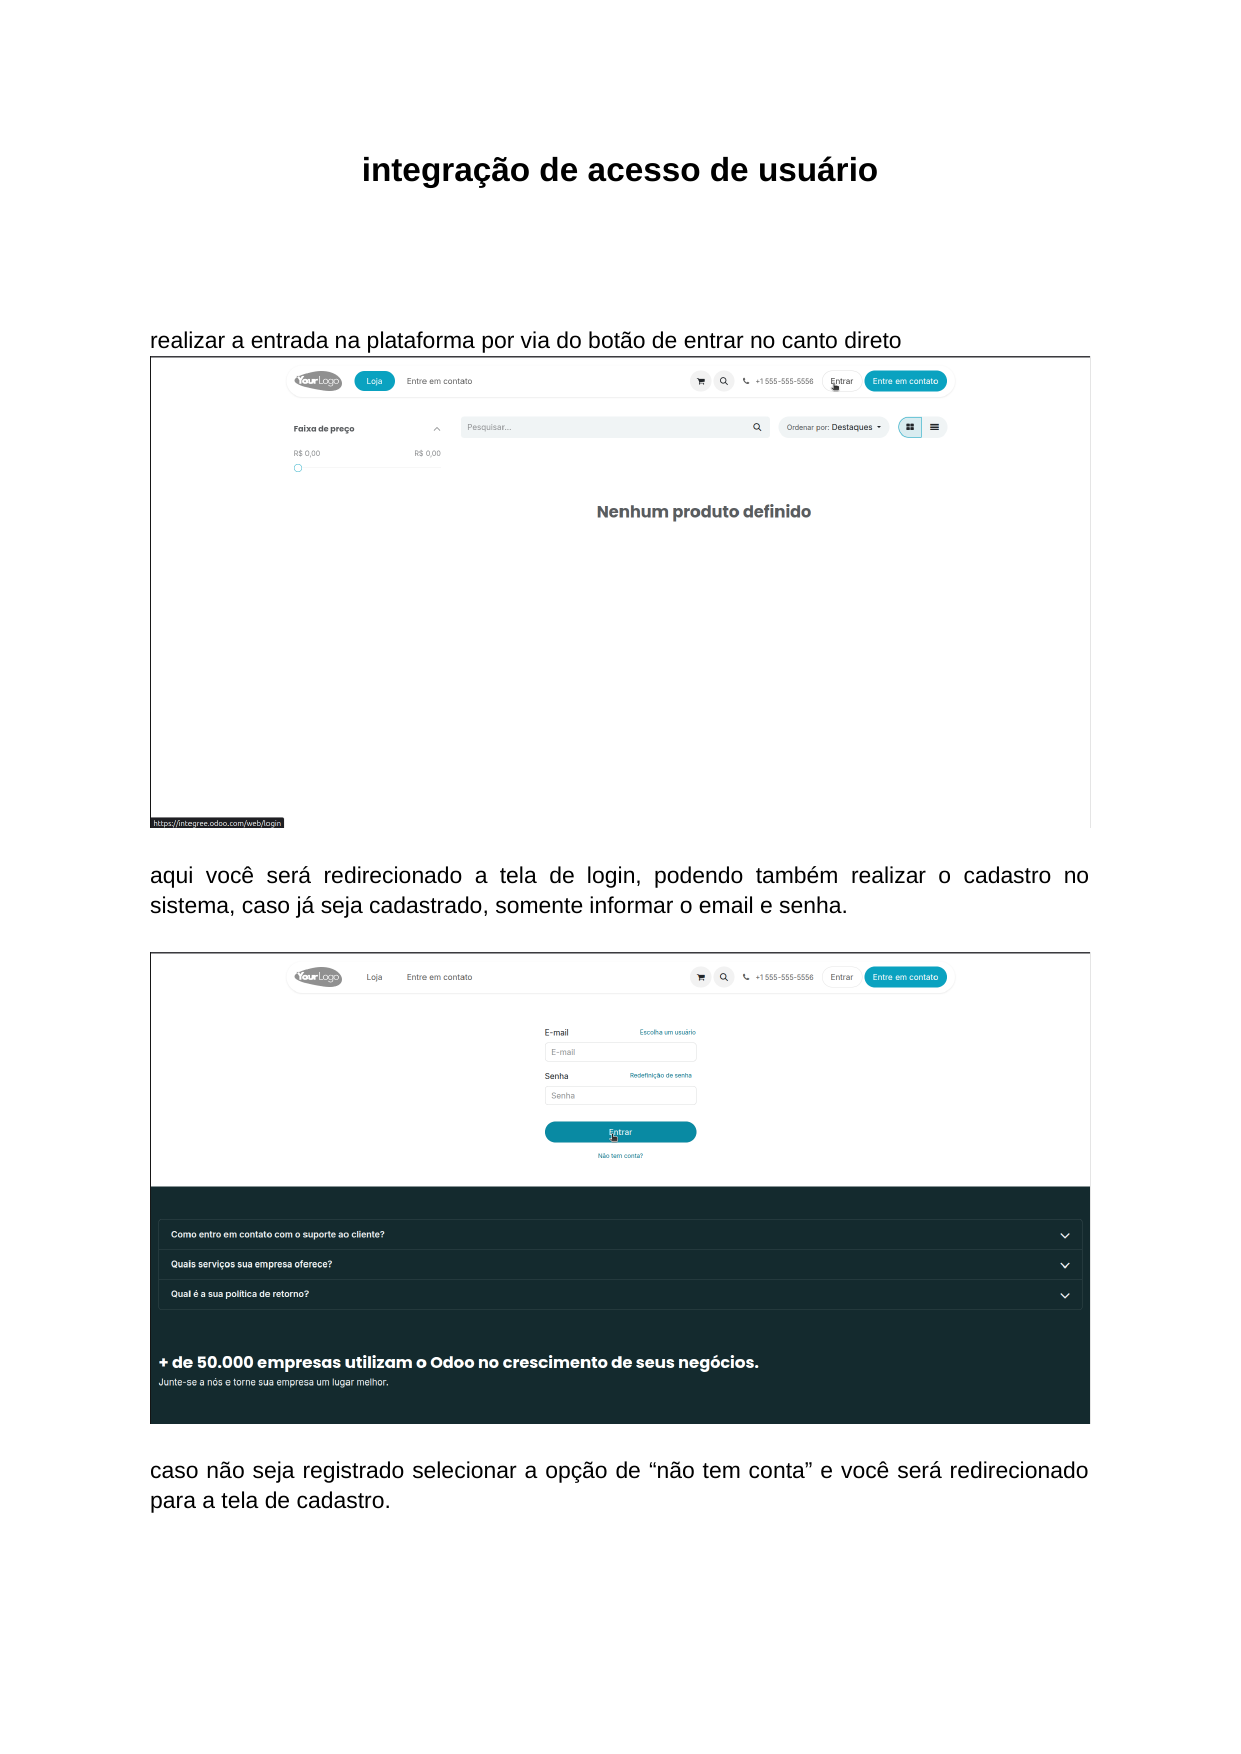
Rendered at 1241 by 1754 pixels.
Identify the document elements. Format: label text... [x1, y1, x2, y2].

text caso não seja registrado selecionar a opção de “não tem conta” e você será redirecionado para a tela de cadastro. [150, 1457, 1090, 1514]
text realizar a entrada na plataforma por via do botão de entrar no canto direto [150, 327, 1090, 353]
text integração de acesso de usuário [150, 150, 1090, 188]
picture [150, 356, 1091, 828]
picture [150, 952, 1091, 1424]
text aqui você será redirecionado a tela de login, podendo também realizar o cadastro no sistema, caso já seja cadastrado, somente informar o email e senha. [150, 862, 1090, 918]
